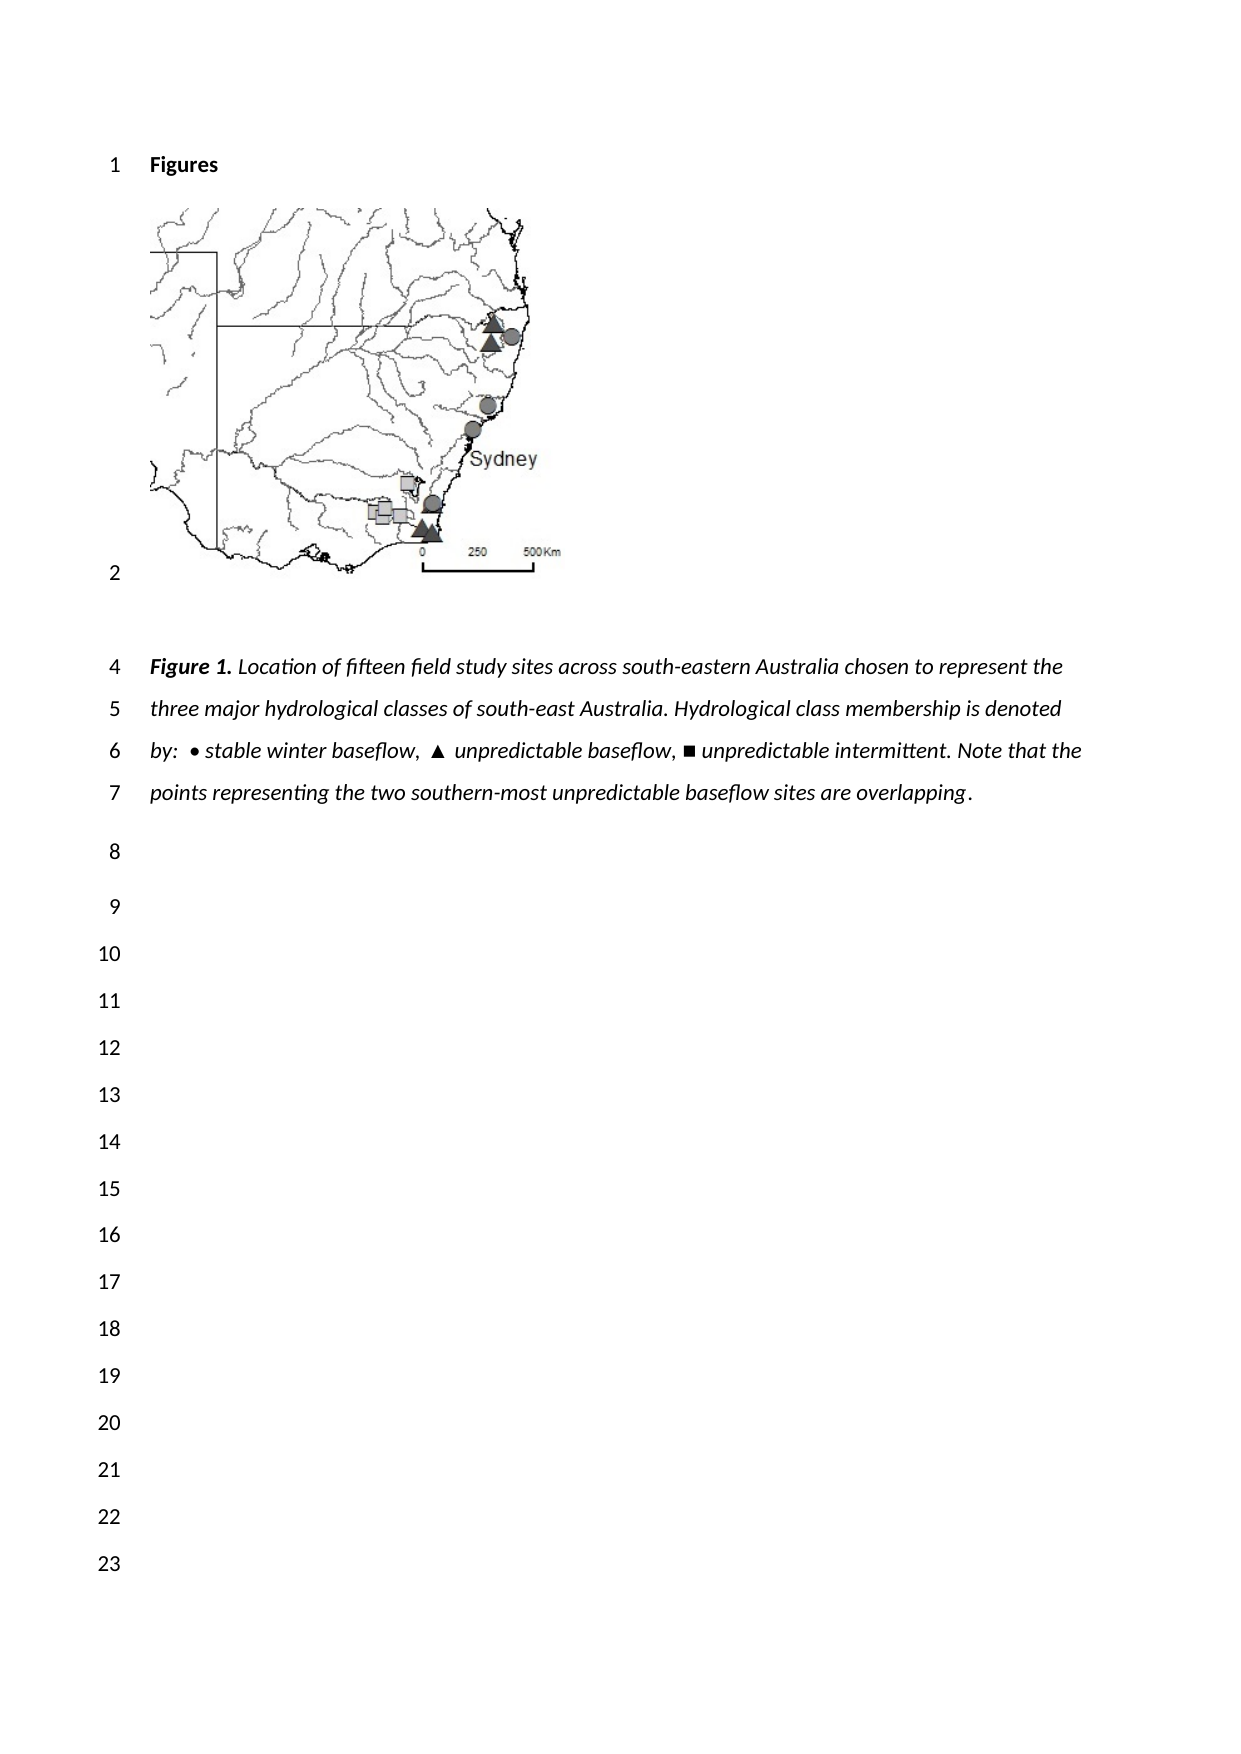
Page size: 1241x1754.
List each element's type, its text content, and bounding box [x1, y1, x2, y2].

picture [150, 208, 565, 580]
text Figures [150, 150, 1090, 178]
